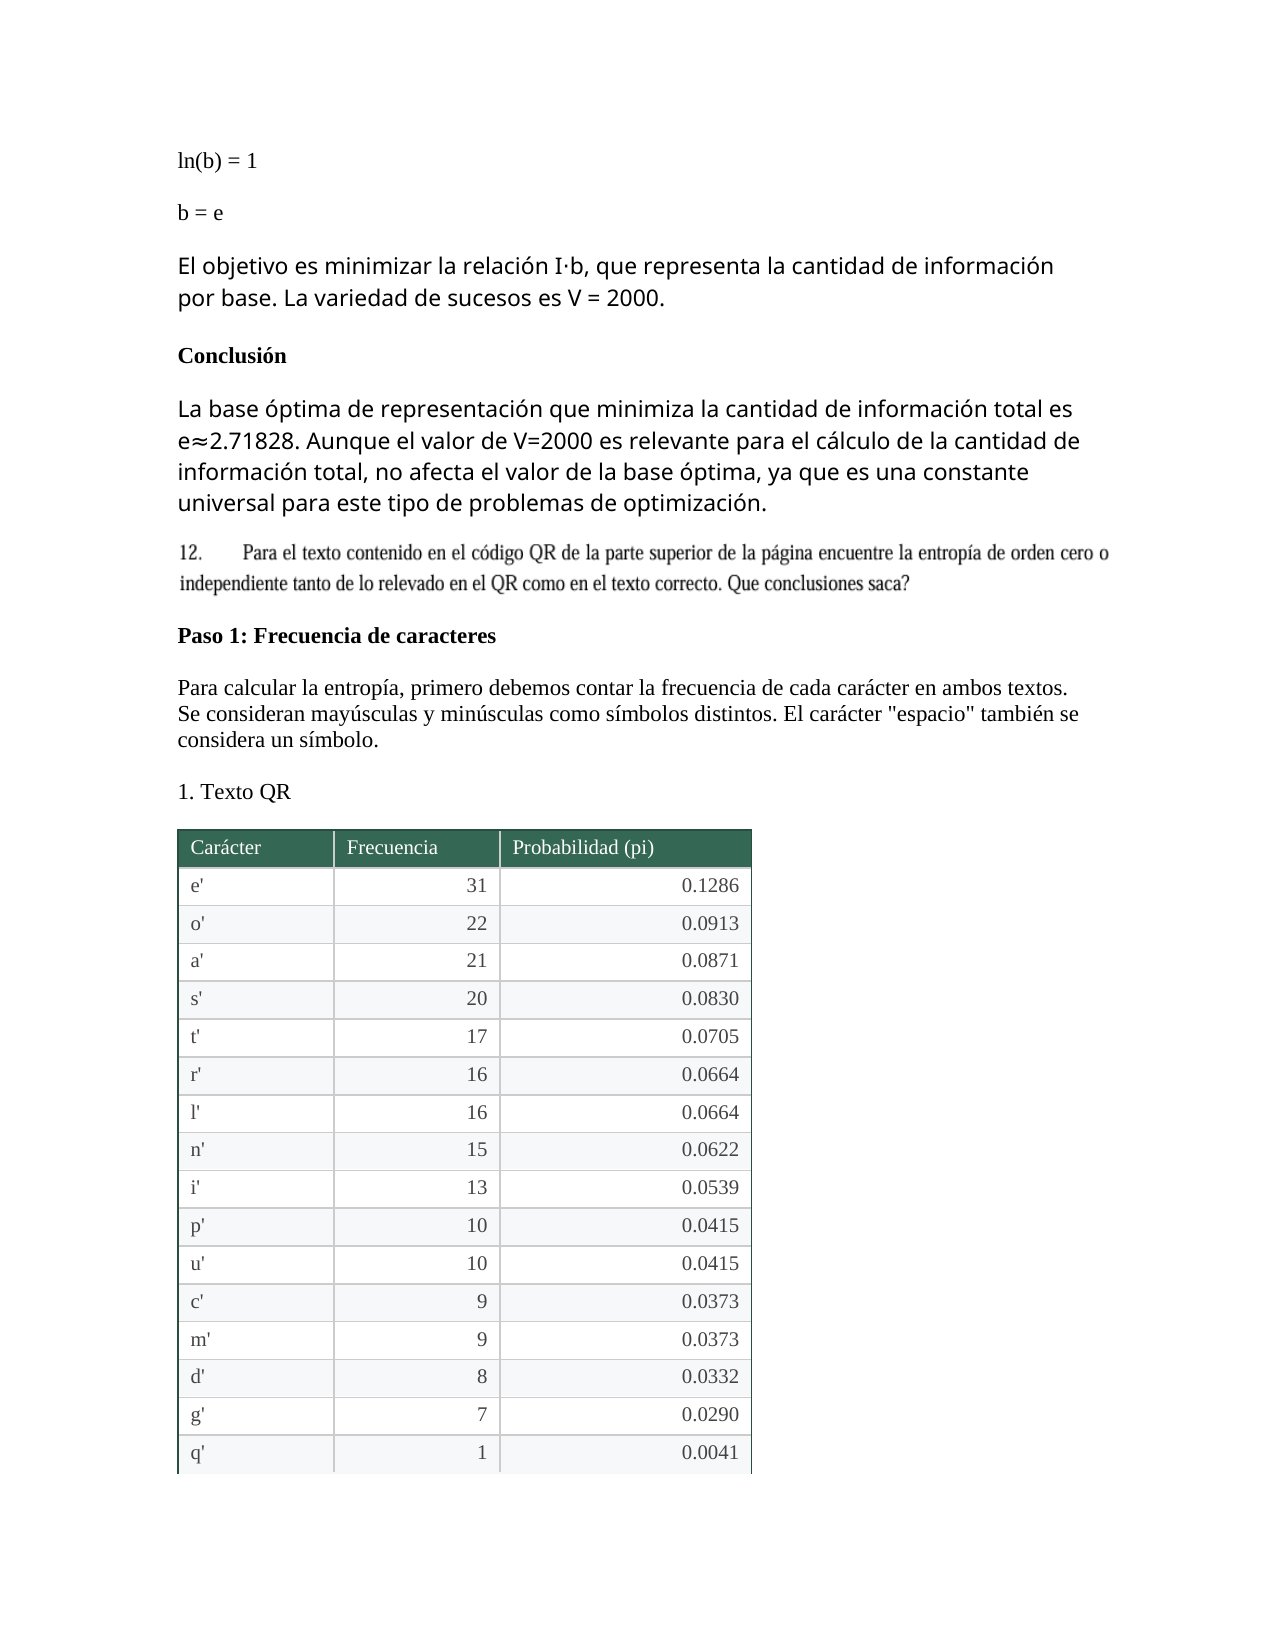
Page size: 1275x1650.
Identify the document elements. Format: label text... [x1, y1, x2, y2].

table_cell 7 [335, 1398, 499, 1434]
table_cell 1 [335, 1436, 499, 1472]
table_header Carácter [179, 831, 333, 867]
table_cell a' [179, 944, 333, 980]
text ln(b) = 1 [177, 148, 1098, 174]
text 1. Texto QR [177, 778, 1098, 804]
picture [177, 543, 1124, 598]
table_cell 17 [335, 1020, 499, 1056]
text Paso 1: Frecuencia de caracteres [177, 622, 1098, 649]
table_cell 0.1286 [501, 869, 751, 905]
table_cell 0.0913 [501, 906, 751, 943]
table_cell 8 [335, 1360, 499, 1396]
table_cell 22 [335, 906, 499, 943]
table_header Frecuencia [335, 831, 499, 867]
table_cell 0.0830 [501, 982, 751, 1018]
table_cell 0.0332 [501, 1360, 751, 1396]
table_cell 10 [335, 1247, 499, 1283]
table_cell 31 [335, 869, 499, 905]
table_cell o' [179, 906, 333, 943]
table_cell r' [179, 1058, 333, 1094]
table_cell 10 [335, 1209, 499, 1245]
table_cell 0.0705 [501, 1020, 751, 1056]
table_cell 0.0871 [501, 944, 751, 980]
subtitle Conclusión [177, 342, 1098, 368]
table_cell m' [179, 1322, 333, 1358]
table_cell u' [179, 1247, 333, 1283]
table_cell c' [179, 1285, 333, 1321]
table_cell 15 [335, 1133, 499, 1169]
table_cell i' [179, 1171, 333, 1207]
table_cell g' [179, 1398, 333, 1434]
table_cell 0.0373 [501, 1285, 751, 1321]
table_cell e' [179, 869, 333, 905]
table_cell 20 [335, 982, 499, 1018]
table_cell 0.0041 [501, 1436, 751, 1472]
table_cell 0.0622 [501, 1133, 751, 1169]
table_cell 13 [335, 1171, 499, 1207]
table_cell s' [179, 982, 333, 1018]
text b = e [177, 199, 1098, 225]
table_cell t' [179, 1020, 333, 1056]
table_cell 0.0664 [501, 1096, 751, 1132]
table_cell d' [179, 1360, 333, 1396]
table_cell 0.0415 [501, 1247, 751, 1283]
table_cell l' [179, 1096, 333, 1132]
table_cell 0.0290 [501, 1398, 751, 1434]
table_header Probabilidad (pi​) [501, 831, 751, 867]
table_cell 9 [335, 1285, 499, 1321]
table_cell 16 [335, 1096, 499, 1132]
table_cell 16 [335, 1058, 499, 1094]
text Para calcular la entropía, primero debemos contar la frecuencia de cada carácter en ambos textos. Se consideran mayúsculas y minúsculas como símbolos distintos. El carácter "espacio" también se considera un símbolo. [177, 674, 1098, 753]
table_cell 0.0373 [501, 1322, 751, 1358]
table_cell p' [179, 1209, 333, 1245]
table_cell 21 [335, 944, 499, 980]
table_cell q' [179, 1436, 333, 1472]
table_cell 0.0539 [501, 1171, 751, 1207]
table_cell n' [179, 1133, 333, 1169]
table_cell 0.0664 [501, 1058, 751, 1094]
table_cell 9 [335, 1322, 499, 1358]
table_cell 0.0415 [501, 1209, 751, 1245]
